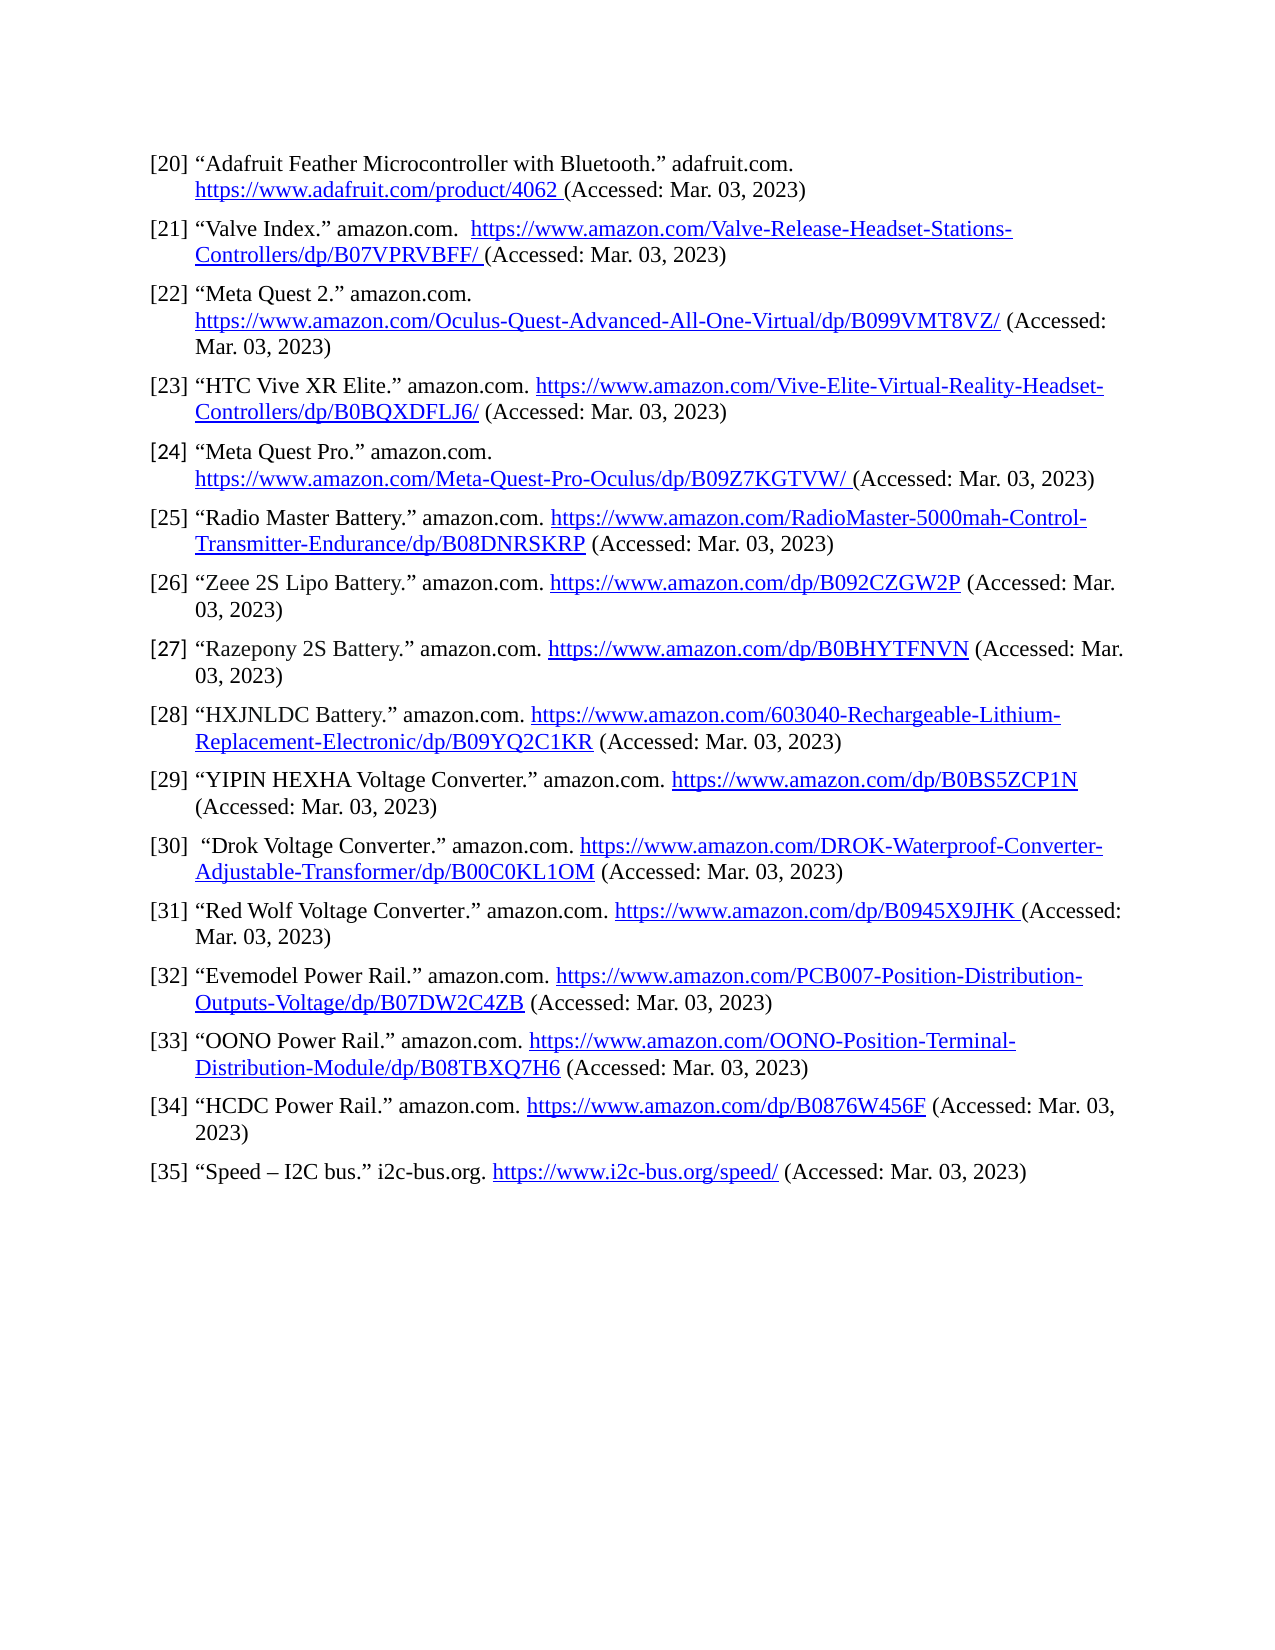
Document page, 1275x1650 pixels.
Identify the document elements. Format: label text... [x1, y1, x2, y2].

list “Red Wolf Voltage Converter.” amazon.com. https://www.amazon.com/dp/B0945X9JHK (Accessed: Mar. 03, 2023) [150, 897, 1125, 950]
list “Evemodel Power Rail.” amazon.com. https://www.amazon.com/PCB007-Position-Distribution-Outputs-Voltage/dp/B07DW2C4ZB (Accessed: Mar. 03, 2023) [150, 962, 1125, 1015]
list “Zeee 2S Lipo Battery.” amazon.com. https://www.amazon.com/dp/B092CZGW2P (Accessed: Mar. 03, 2023) [150, 569, 1125, 622]
list “HXJNLDC Battery.” amazon.com. https://www.amazon.com/603040-Rechargeable-Lithium-Replacement-Electronic/dp/B09YQ2C1KR (Accessed: Mar. 03, 2023) [150, 701, 1125, 754]
list “OONO Power Rail.” amazon.com. https://www.amazon.com/OONO-Position-Terminal-Distribution-Module/dp/B08TBXQ7H6 (Accessed: Mar. 03, 2023) [150, 1027, 1125, 1080]
list “Radio Master Battery.” amazon.com. https://www.amazon.com/RadioMaster-5000mah-Control-Transmitter-Endurance/dp/B08DNRSKRP (Accessed: Mar. 03, 2023) [150, 504, 1125, 557]
list “Drok Voltage Converter.” amazon.com. https://www.amazon.com/DROK-Waterproof-Converter-Adjustable-Transformer/dp/B00C0KL1OM (Accessed: Mar. 03, 2023) [150, 832, 1125, 884]
list “Meta Quest Pro.” amazon.com. https://www.amazon.com/Meta-Quest-Pro-Oculus/dp/B09Z7KGTVW/ (Accessed: Mar. 03, 2023) [150, 437, 1125, 492]
list “HTC Vive XR Elite.” amazon.com. https://www.amazon.com/Vive-Elite-Virtual-Reality-Headset-Controllers/dp/B0BQXDFLJ6/ (Accessed: Mar. 03, 2023) [150, 372, 1125, 425]
list “Razepony 2S Battery.” amazon.com. https://www.amazon.com/dp/B0BHYTFNVN (Accessed: Mar. 03, 2023) [150, 634, 1125, 689]
list “Valve Index.” amazon.com. https://www.amazon.com/Valve-Release-Headset-Stations-Controllers/dp/B07VPRVBFF/ (Accessed: Mar. 03, 2023) [150, 215, 1125, 268]
list “Meta Quest 2.” amazon.com. https://www.amazon.com/Oculus-Quest-Advanced-All-One-Virtual/dp/B099VMT8VZ/ (Accessed: Mar. 03, 2023) [150, 280, 1125, 359]
list “Adafruit Feather Microcontroller with Bluetooth.” adafruit.com. https://www.adafruit.com/product/4062 (Accessed: Mar. 03, 2023) [150, 150, 1125, 203]
list “HCDC Power Rail.” amazon.com. https://www.amazon.com/dp/B0876W456F (Accessed: Mar. 03, 2023) [150, 1093, 1125, 1145]
list “YIPIN HEXHA Voltage Converter.” amazon.com. https://www.amazon.com/dp/B0BS5ZCP1N (Accessed: Mar. 03, 2023) [150, 767, 1125, 819]
list “Speed – I2C bus.” i2c-bus.org. https://www.i2c-bus.org/speed/ (Accessed: Mar. 03, 2023) [150, 1158, 1125, 1184]
